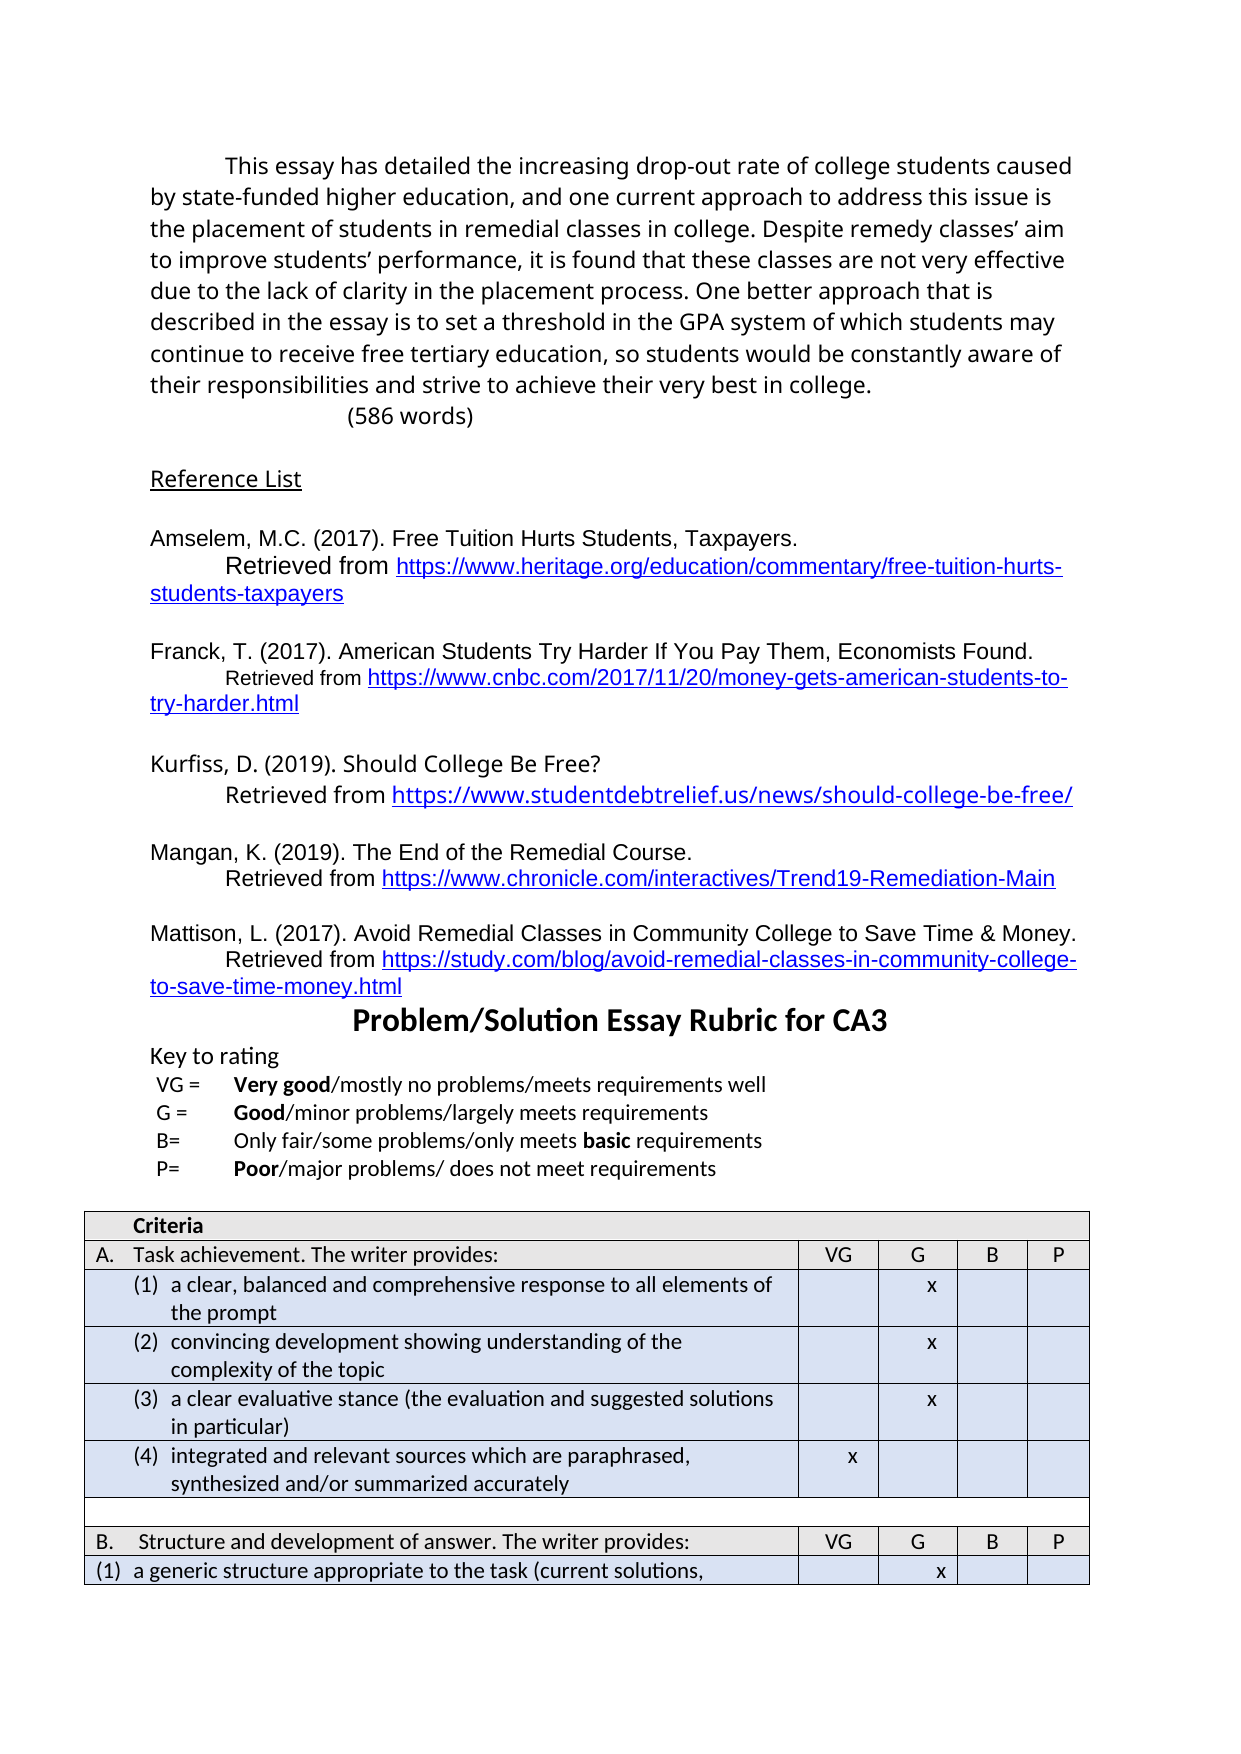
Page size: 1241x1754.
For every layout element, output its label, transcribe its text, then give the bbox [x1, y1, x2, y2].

table_cell x [879, 1556, 957, 1584]
table_cell x [799, 1441, 878, 1497]
table_cell [1028, 1556, 1089, 1584]
table_cell [85, 1498, 1089, 1526]
text Retrieved from https://www.studentdebtrelief.us/news/should-college-be-free/ [150, 779, 1090, 811]
text Amselem, M.C. (2017). Free Tuition Hurts Students, Taxpayers. [150, 525, 1090, 551]
table_cell VG [799, 1241, 878, 1269]
text Kurfiss, D. (2019). Should College Be Free? [150, 748, 1090, 779]
text Mangan, K. (2019). The End of the Remedial Course. [150, 839, 1090, 865]
text Franck, T. (2017). American Students Try Harder If You Pay Them, Economists Found. [150, 638, 1090, 664]
table_cell a clear, balanced and comprehensive response to all elements of the prompt [85, 1270, 798, 1326]
text Key to rating [150, 1040, 1090, 1070]
table_cell [958, 1441, 1027, 1497]
table_cell P [1028, 1527, 1089, 1555]
table_cell [799, 1270, 878, 1326]
table_cell [879, 1441, 957, 1497]
table_cell Poor/major problems/ does not meet requirements [223, 1155, 1027, 1211]
table_cell x [879, 1384, 957, 1440]
text Retrieved from https://www.chronicle.com/interactives/Trend19-Remediation-Main [150, 865, 1090, 892]
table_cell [85, 1556, 798, 1584]
table_cell [799, 1556, 878, 1584]
table_cell VG [799, 1527, 878, 1555]
table_cell G [879, 1527, 957, 1555]
table_cell a clear evaluative stance (the evaluation and suggested solutions in particular) [85, 1384, 798, 1440]
text Mattison, L. (2017). Avoid Remedial Classes in Community College to Save Time & Money. Retrieved from https://study.com/blog/avoid-remedial-classes-in-community-college-to-save-time-money.html [150, 920, 1090, 999]
table_cell integrated and relevant sources which are paraphrased, synthesized and/or summarized accurately [85, 1441, 798, 1497]
text This essay has detailed the increasing drop-out rate of college students caused by state-funded higher education, and one current approach to address this issue is the placement of students in remedial classes in college. Despite remedy classes’ aim to improve students’ performance, it is found that these classes are not very effective due to the lack of clarity in the placement process. One better approach that is described in the essay is to set a threshold in the GPA system of which students may continue to receive free tertiary education, so students would be constantly aware of their responsibilities and strive to achieve their very best in college. (586 words) [150, 150, 1090, 431]
table_cell [799, 1384, 878, 1440]
table_cell [1028, 1441, 1089, 1497]
text Retrieved from https://www.heritage.org/education/commentary/free-tuition-hurts-students-taxpayers [150, 551, 1090, 606]
table_cell Criteria [85, 1212, 1089, 1239]
table_cell [1028, 1327, 1089, 1383]
table_header Very good/mostly no problems/meets requirements well [223, 1070, 1027, 1098]
text Problem/Solution Essay Rubric for CA3 [150, 999, 1090, 1040]
table_cell [958, 1556, 1027, 1584]
table_cell G [879, 1241, 957, 1269]
table_cell P [1028, 1241, 1089, 1269]
table_cell [1028, 1270, 1089, 1326]
table_cell convincing development showing understanding of the complexity of the topic [85, 1327, 798, 1383]
table_header VG = [145, 1070, 222, 1098]
table_cell Structure and development of answer. The writer provides: [85, 1527, 798, 1555]
table_cell x [879, 1270, 957, 1326]
table_cell x [879, 1327, 957, 1383]
text Reference List [150, 462, 1090, 494]
table_cell [958, 1327, 1027, 1383]
table_cell B [958, 1241, 1027, 1269]
table_cell G = [145, 1099, 222, 1126]
table_cell B [958, 1527, 1027, 1555]
table_cell Task achievement. The writer provides: [85, 1241, 798, 1269]
table_cell [1028, 1384, 1089, 1440]
table_cell Good/minor problems/largely meets requirements [223, 1099, 1027, 1126]
table_cell [799, 1327, 878, 1383]
table_cell Only fair/some problems/only meets basic requirements [223, 1126, 1027, 1154]
text Retrieved from https://www.cnbc.com/2017/11/20/money-gets-american-students-to-try-harder.html [150, 664, 1090, 717]
table_cell B= [145, 1126, 222, 1154]
table_cell [958, 1270, 1027, 1326]
table_cell [958, 1384, 1027, 1440]
table_cell P= [145, 1155, 222, 1211]
